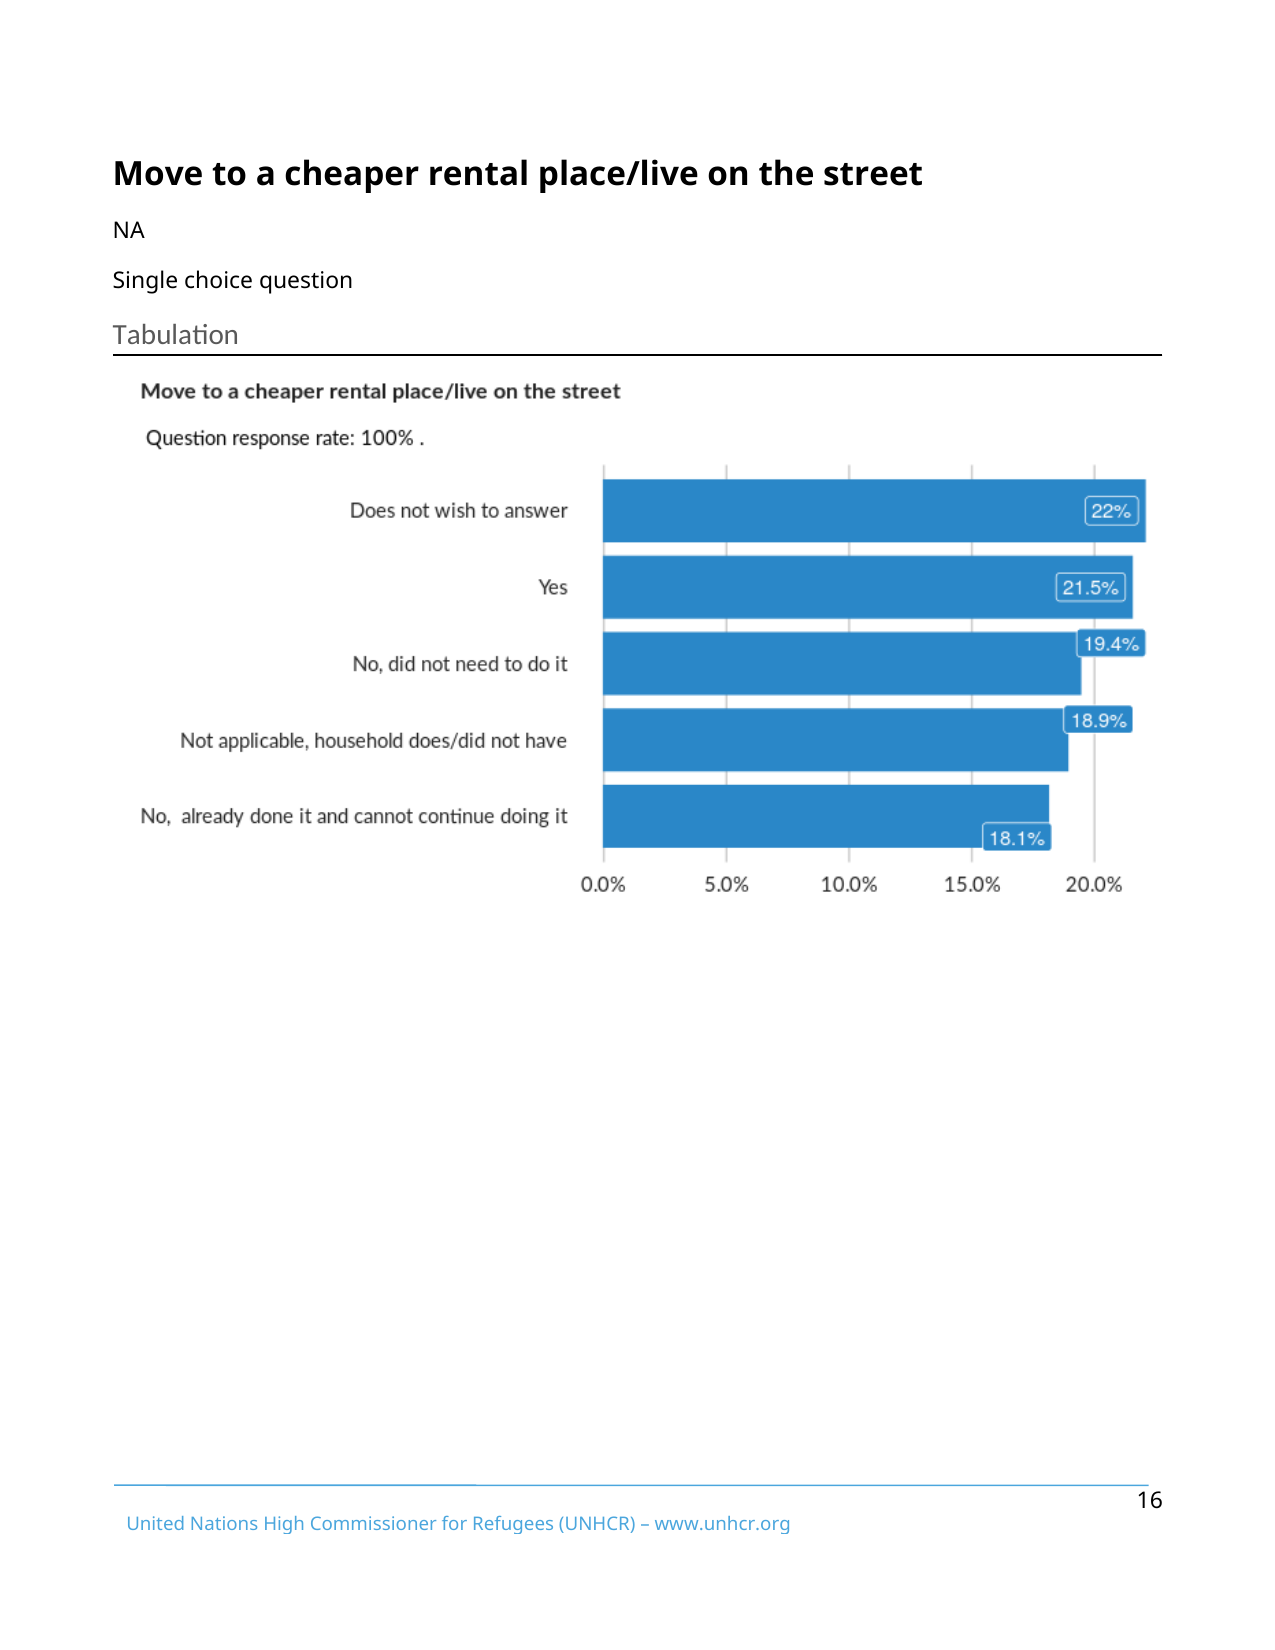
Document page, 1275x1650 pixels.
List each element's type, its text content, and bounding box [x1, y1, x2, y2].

picture [131, 374, 1182, 922]
subtitle Move to a cheaper rental place/live on the street [112, 150, 1162, 195]
text Single choice question [112, 264, 1162, 295]
subtitle Tabulation [112, 316, 1162, 356]
text NA [112, 214, 1162, 245]
